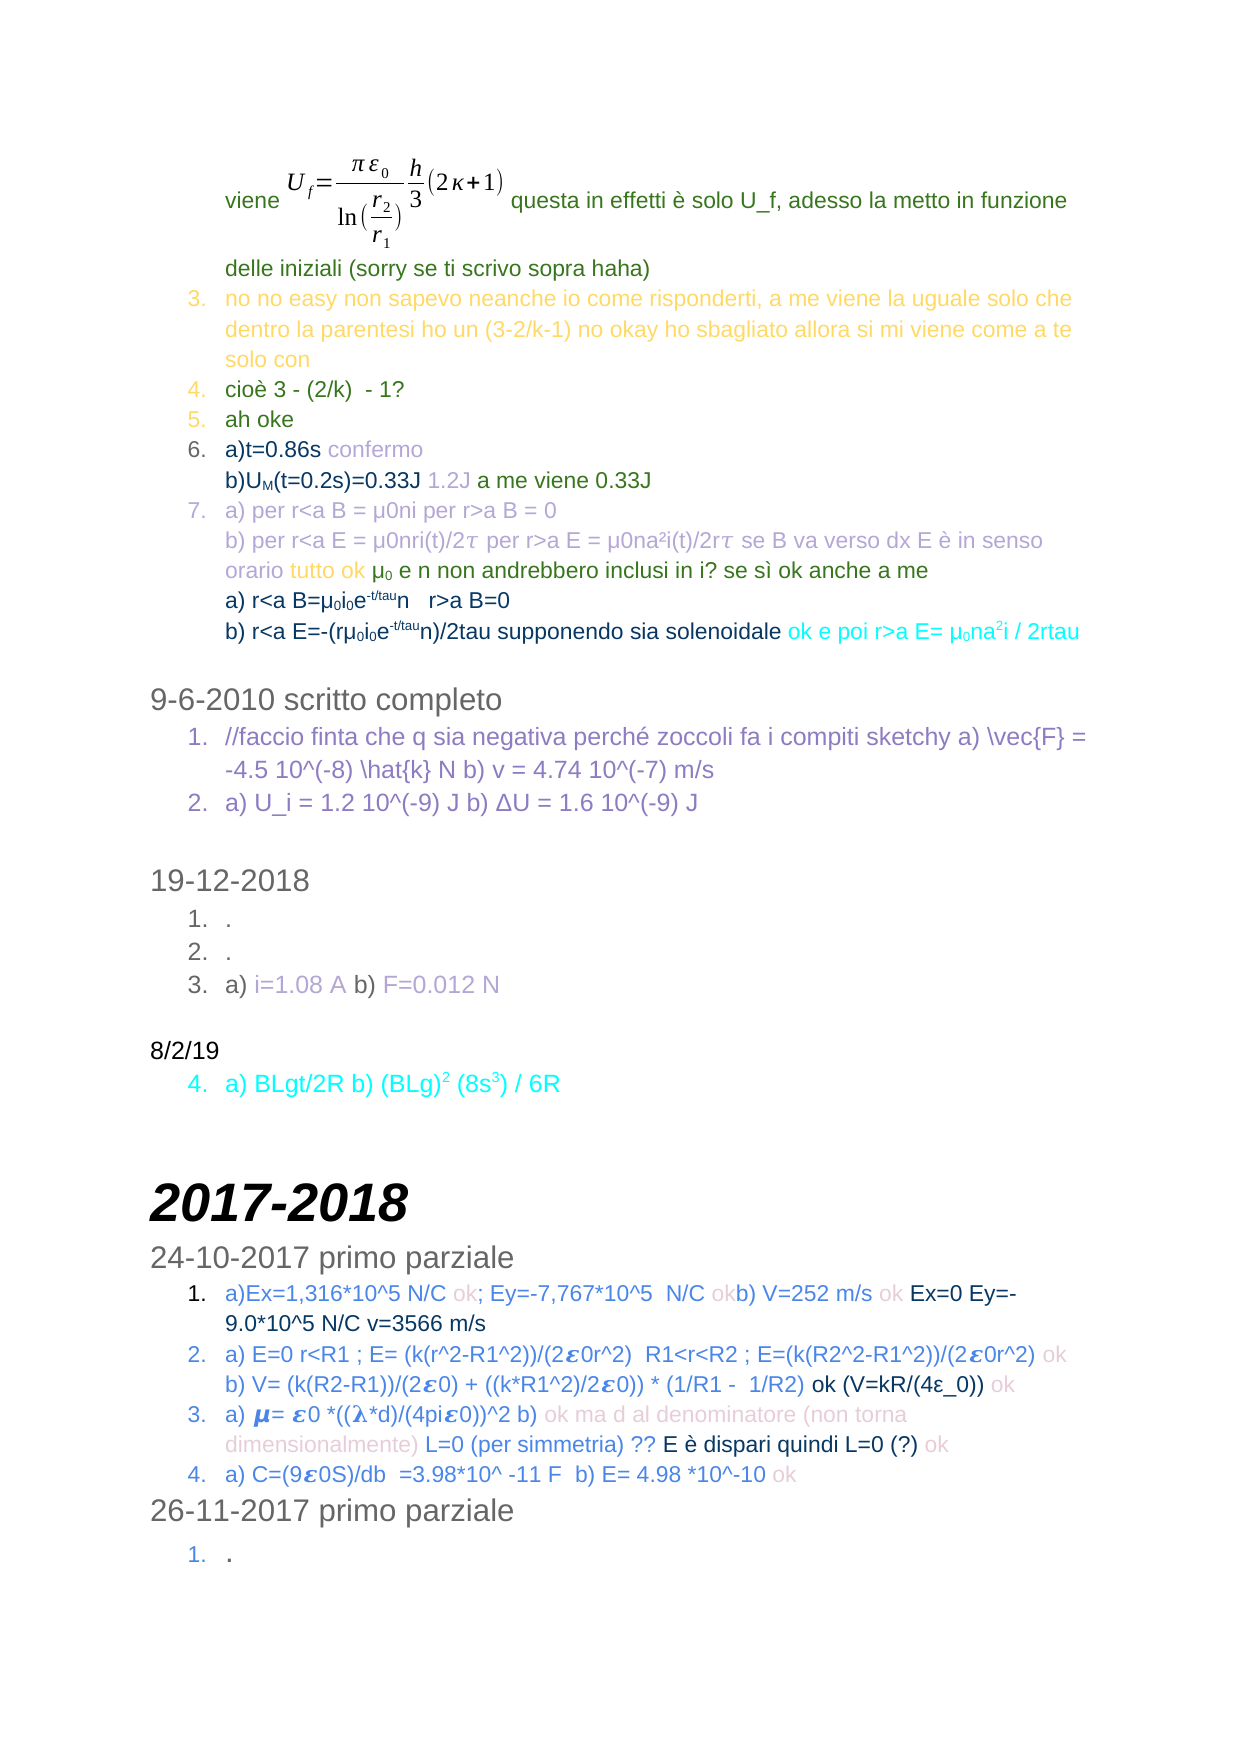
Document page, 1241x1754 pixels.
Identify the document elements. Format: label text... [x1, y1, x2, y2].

text 8/2/19 [150, 1036, 1090, 1064]
list a) i=1.08 A b) F=0.012 N [187, 970, 1090, 998]
text b) V= (k(R2-R1))/(2𝜺0) + ((k*R1^2)/2𝜺0)) * (1/R1 - 1/R2) ok (V=kR/(4ε_0)) ok [225, 1371, 1090, 1397]
title 2017-2018 [150, 1170, 1090, 1233]
list a)t=0.86s confermo b)UM(t=0.2s)=0.33J 1.2J a me viene 0.33J [187, 436, 1090, 493]
list . [187, 937, 1090, 966]
list //faccio finta che q sia negativa perché zoccoli fa i compiti sketchy a) \vec{F} = -4.5 10^(-8) \hat{k} N b) v = 4.74 10^(-7) m/s [187, 722, 1090, 784]
text 9-6-2010 scritto completo [150, 681, 1090, 717]
list a) BLgt/2R b) (BLg)2 (8s3) / 6R [187, 1069, 1090, 1098]
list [187, 150, 1090, 282]
list . [187, 904, 1090, 932]
list a) per r<a B = μ0ni per r>a B = 0 b) per r<a E = μ0nri(t)/2𝜏 per r>a E = μ0na²i(t)/2r𝜏 se B va verso dx E è in senso orario tutto ok μ0 e n non andrebbero inclusi in i? se sì ok anche a me a) r<a B=μ0i0e-t/taun r>a B=0 b) r<a E=-(rμ0i0e-t/taun)/2tau supponendo sia solenoidale ok e poi r>a E= μ0na2i / 2rtau [187, 497, 1090, 644]
list . [187, 1533, 1090, 1569]
text 24-10-2017 primo parziale [150, 1239, 1090, 1275]
list a) U_i = 1.2 10^(-9) J b) ΔU = 1.6 10^(-9) J [187, 788, 1090, 817]
list a) E=0 r<R1 ; E= (k(r^2-R1^2))/(2𝜺0r^2) R1<r<R2 ; E=(k(R2^2-R1^2))/(2𝜺0r^2) ok [187, 1341, 1090, 1367]
list ah oke [187, 406, 1090, 433]
list cioè 3 - (2/k) - 1? [187, 376, 1090, 402]
list a) C=(9𝜺0S)/db =3.98*10^ -11 F b) E= 4.98 *10^-10 ok [187, 1461, 1090, 1488]
text 19-12-2018 [150, 862, 1090, 898]
list a)Ex=1,316*10^5 N/C ok; Ey=-7,767*10^5 N/C okb) V=252 m/s ok Ex=0 Ey=-9.0*10^5 N/C v=3566 m/s [187, 1280, 1090, 1337]
list a) 𝞵= 𝜺0 *((𝛌*d)/(4pi𝜺0))^2 b) ok ma d al denominatore (non torna dimensionalmente) L=0 (per simmetria) ?? E è dispari quindi L=0 (?) ok [187, 1401, 1090, 1458]
list no no easy non sapevo neanche io come risponderti, a me viene la uguale solo che dentro la parentesi ho un (3-2/k-1) no okay ho sbagliato allora si mi viene come a te solo con [187, 285, 1090, 372]
text 26-11-2017 primo parziale [150, 1492, 1090, 1528]
